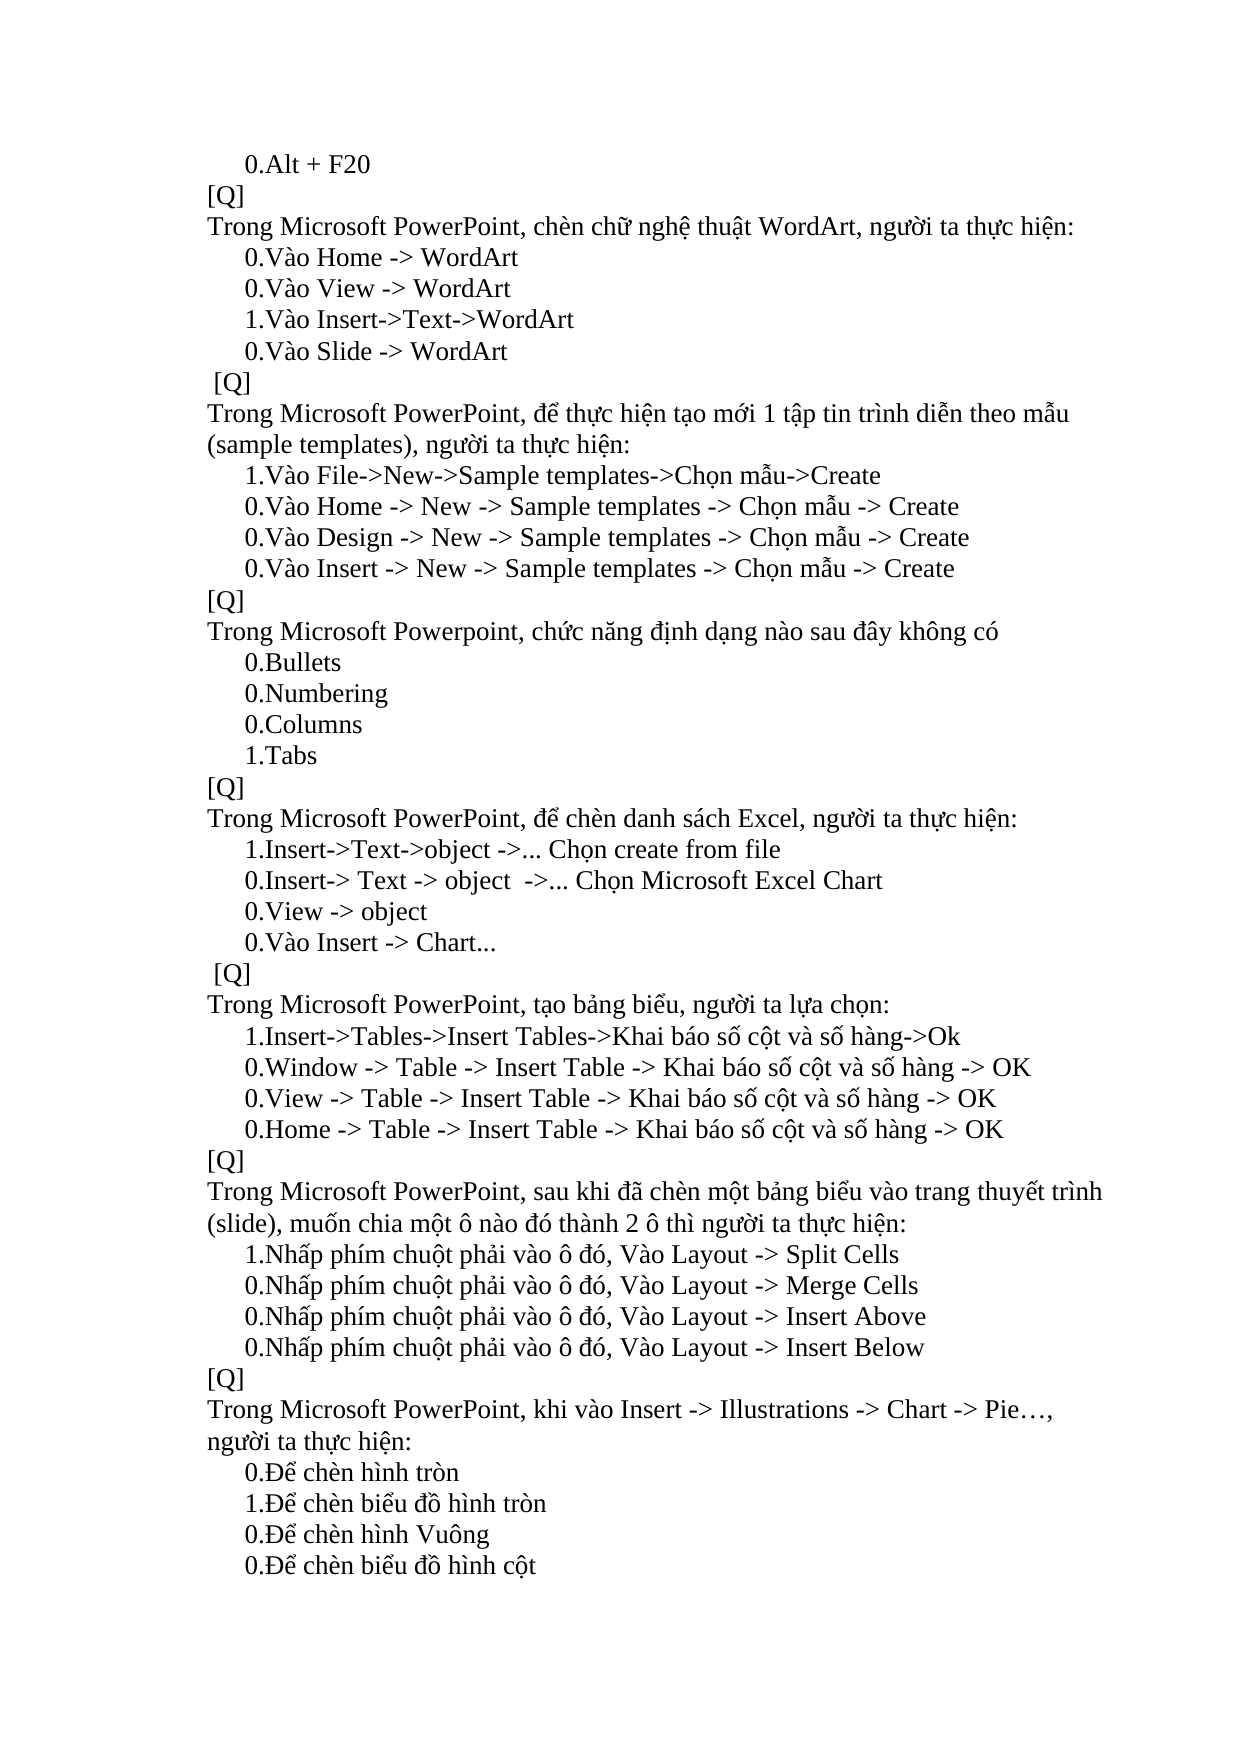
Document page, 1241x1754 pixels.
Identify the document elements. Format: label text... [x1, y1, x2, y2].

text 0.Vào View -> WordArt [244, 272, 1122, 303]
text 1.Insert->Text->object ->... Chọn create from file [244, 833, 1122, 864]
text 1.Tabs [244, 739, 1122, 771]
text 1.Vào File->New->Sample templates->Chọn mẫu->Create [244, 459, 1122, 490]
text Trong Microsoft PowerPoint, chèn chữ nghệ thuật WordArt, người ta thực hiện: [207, 210, 1122, 241]
text 0.Nhấp phím chuột phải vào ô đó, Vào Layout -> Insert Below [244, 1331, 1122, 1362]
text 1.Vào Insert->Text->WordArt [244, 303, 1122, 334]
text 0.Vào Design -> New -> Sample templates -> Chọn mẫu -> Create [244, 521, 1122, 553]
text [Q] [207, 179, 1122, 210]
text 0.Để chèn hình tròn [244, 1456, 1122, 1487]
text 0.Alt + F2 0 [244, 148, 1122, 179]
text 0.Để chèn hình Vuông [244, 1518, 1122, 1549]
text Trong Microsoft PowerPoint, tạo bảng biểu, người ta lựa chọn: [207, 989, 1122, 1020]
text 0.Nhấp phím chuột phải vào ô đó, Vào Layout -> Insert Above [244, 1300, 1122, 1331]
text 0.View -> Table -> Insert Table -> Khai báo số cột và số hàng -> OK [244, 1082, 1122, 1113]
text [Q] [207, 584, 1122, 615]
text Trong Microsoft PowerPoint, để chèn danh sách Excel, người ta thực hiện: [207, 802, 1122, 833]
text [Q] [207, 1144, 1122, 1176]
text 0.Vào Insert -> Chart... [244, 926, 1122, 957]
text 0.Window -> Table -> Insert Table -> Khai báo số cột và số hàng -> OK [244, 1051, 1122, 1082]
text 0.Vào Slide -> WordArt [244, 334, 1122, 366]
text 1.Để chèn biểu đồ hình tròn [244, 1487, 1122, 1518]
text 0.Vào Home -> WordArt [244, 241, 1122, 272]
text 0.Vào Insert -> New -> Sample templates -> Chọn mẫu -> Create [244, 553, 1122, 584]
text Trong Microsoft PowerPoint, sau khi đã chèn một bảng biểu vào trang thuyết trình (slide), muốn chia một ô nào đó thành 2 ô thì người ta thực hiện: [207, 1176, 1122, 1238]
text [Q] [207, 957, 1122, 989]
text 0.Columns [244, 708, 1122, 739]
text 0.Vào Home -> New -> Sample templates -> Chọn mẫu -> Create [244, 490, 1122, 521]
text 0.Nhấp phím chuột phải vào ô đó, Vào Layout -> Merge Cells [244, 1269, 1122, 1300]
text [Q] [207, 771, 1122, 802]
text 0.Numbering [244, 677, 1122, 708]
text 0.Bullets [244, 646, 1122, 677]
text Trong Microsoft PowerPoint, khi vào Insert -> Illustrations -> Chart -> Pie…, người ta thực hiện: [207, 1393, 1122, 1456]
text [Q] [207, 366, 1122, 397]
text [Q] [207, 1362, 1122, 1393]
text 0.View -> object [244, 895, 1122, 926]
text 0.Home -> Table -> Insert Table -> Khai báo số cột và số hàng -> OK [244, 1113, 1122, 1144]
text 1.Nhấp phím chuột phải vào ô đó, Vào Layout -> Split Cells [244, 1238, 1122, 1269]
text Trong Microsoft Powerpoint, chức năng định dạng nào sau đây không có [207, 615, 1122, 646]
text 0.Để chèn biểu đồ hình cột [244, 1549, 1122, 1580]
text 0.Insert-> Text -> object ->... Chọn Microsoft Excel Chart [244, 864, 1122, 895]
text 1.Insert->Tables->Insert Tables->Khai báo số cột và số hàng->Ok [244, 1020, 1122, 1051]
text Trong Microsoft PowerPoint, để thực hiện tạo mới 1 tập tin trình diễn theo mẫu (sample templates), người ta thực hiện: [207, 397, 1122, 459]
